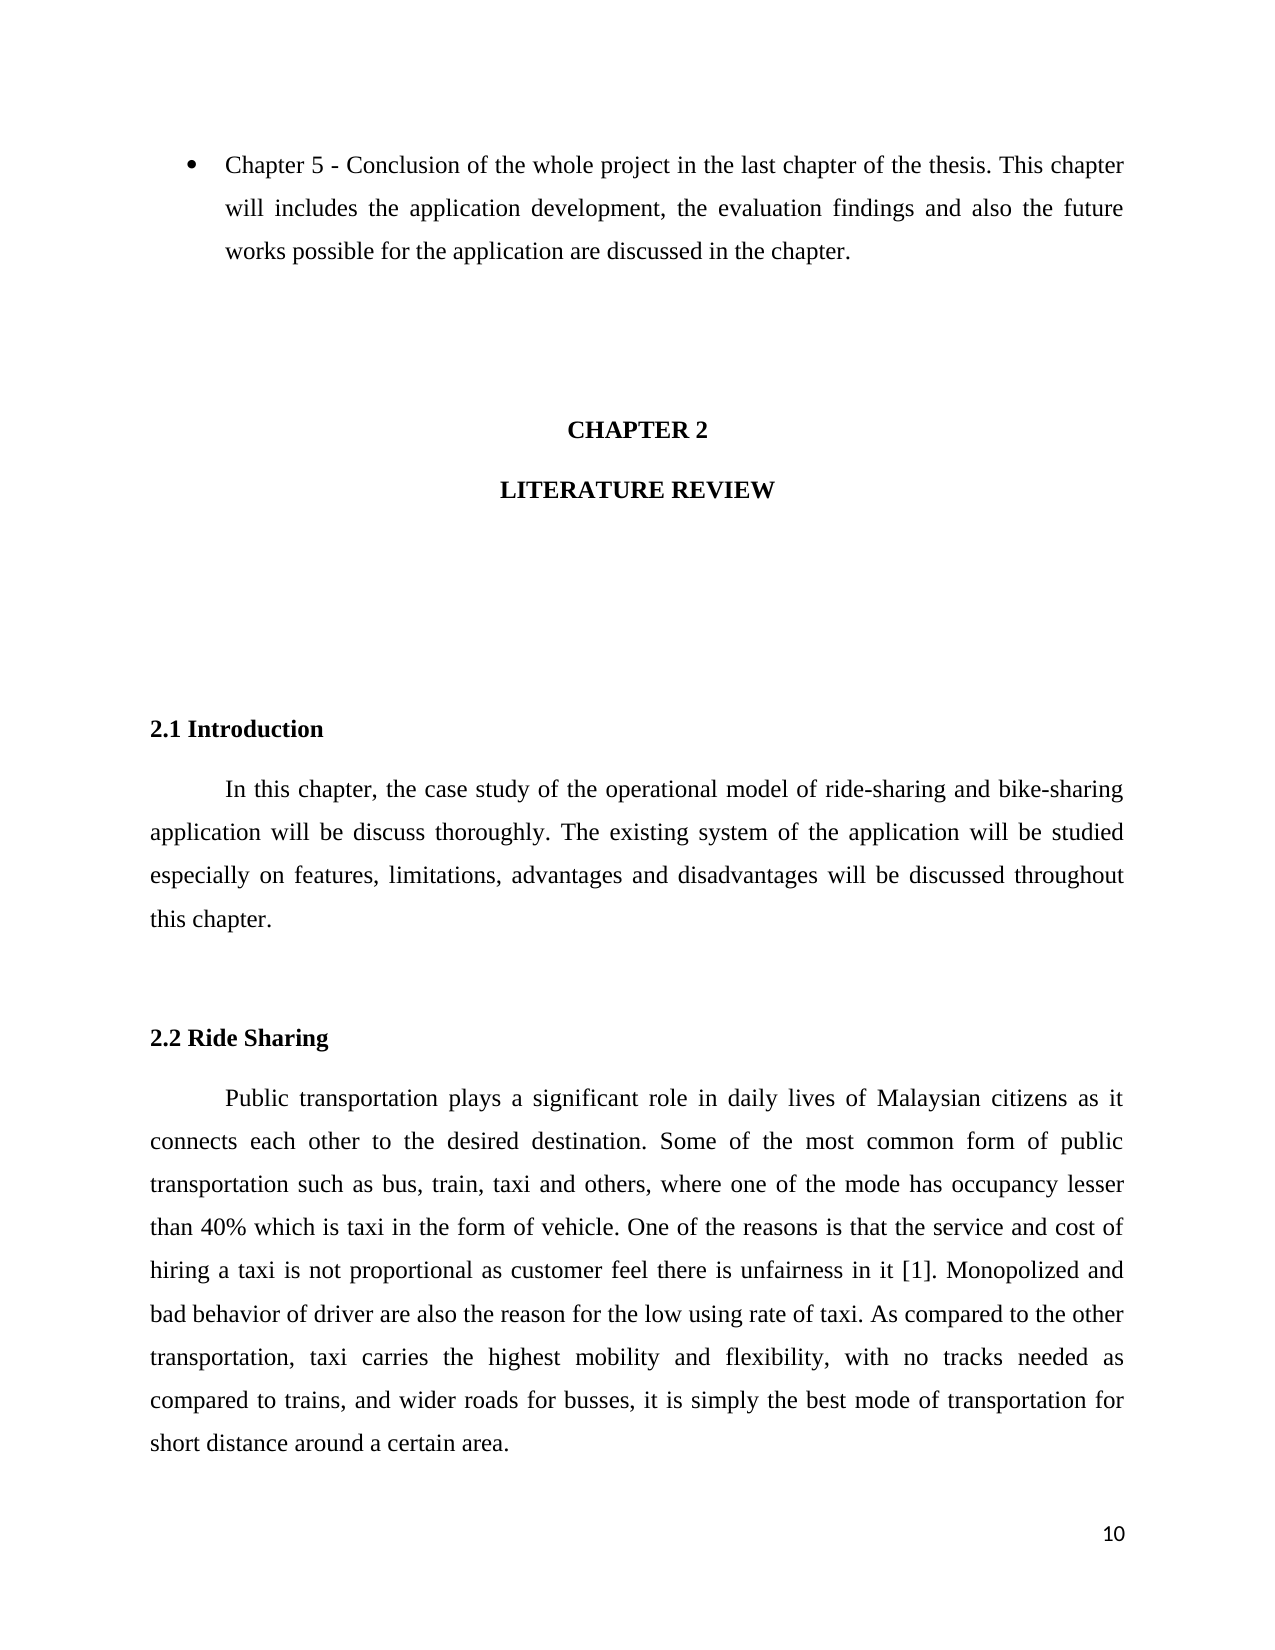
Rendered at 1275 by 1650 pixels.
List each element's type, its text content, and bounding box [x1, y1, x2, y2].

text LITERATURE REVIEW [150, 475, 1125, 504]
list Chapter 5 - Conclusion of the whole project in the last chapter of the thesis. This chapter will includes the application development, the evaluation findings and also the future works possible for the application are discussed in the chapter. [187, 150, 1125, 265]
text 2.2 Ride Sharing [150, 1023, 1125, 1052]
text Public transportation plays a significant role in daily lives of Malaysian citizens as it connects each other to the desired destination. Some of the most common form of public transportation such as bus, train, taxi and others, where one of the mode has occupancy lesser than 40% which is taxi in the form of vehicle. One of the reasons is that the service and cost of hiring a taxi is not proportional as customer feel there is unfairness in it [1]. Monopolized and bad behavior of driver are also the reason for the low using rate of taxi. As compared to the other transportation, taxi carries the highest mobility and flexibility, with no tracks needed as compared to trains, and wider roads for busses, it is simply the best mode of transportation for short distance around a certain area. [150, 1083, 1125, 1457]
text In this chapter, the case study of the operational model of ride-sharing and bike-sharing application will be discuss thoroughly. The existing system of the application will be studied especially on features, limitations, advantages and disadvantages will be discussed throughout this chapter. [150, 774, 1125, 932]
text 2.1 Introduction [150, 714, 1125, 743]
text CHAPTER 2 [150, 416, 1125, 444]
